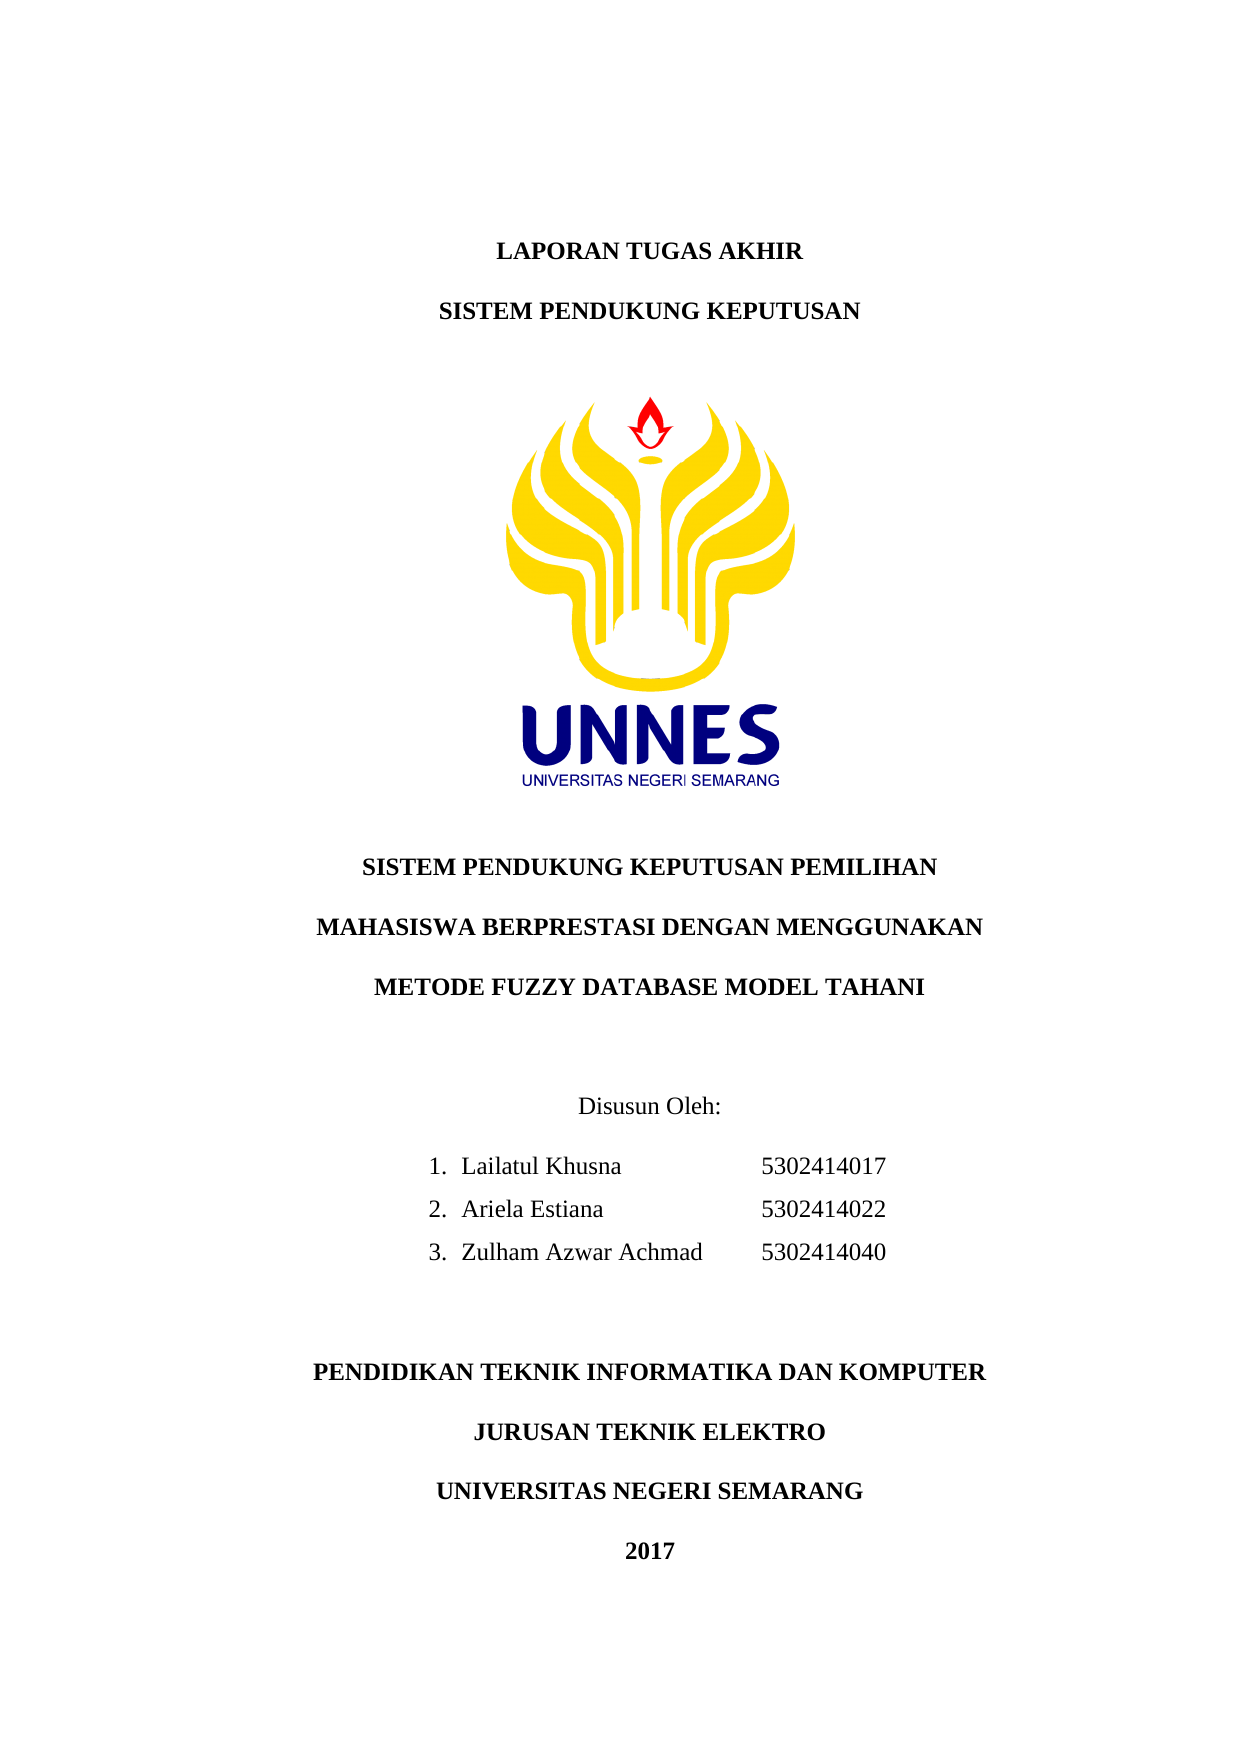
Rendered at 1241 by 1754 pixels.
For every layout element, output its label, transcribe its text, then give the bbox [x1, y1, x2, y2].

text LAPORAN TUGAS AKHIR [236, 236, 1063, 265]
text 2017 [236, 1536, 1063, 1565]
text Disusun Oleh: [236, 1091, 1063, 1120]
list Ariela Estiana 5302414022 [311, 1194, 1063, 1223]
list Zulham Azwar Achmad 5302414040 [311, 1237, 1063, 1266]
list Lailatul Khusna 5302414017 [311, 1151, 1063, 1180]
text PENDIDIKAN TEKNIK INFORMATIKA DAN KOMPUTER [236, 1357, 1063, 1386]
text JURUSAN TEKNIK ELEKTRO [236, 1417, 1063, 1445]
text SISTEM PENDUKUNG KEPUTUSAN PEMILIHAN [236, 852, 1063, 881]
picture [475, 355, 825, 822]
text SISTEM PENDUKUNG KEPUTUSAN [236, 296, 1063, 325]
text MAHASISWA BERPRESTASI DENGAN MENGGUNAKAN [236, 912, 1063, 941]
text METODE FUZZY DATABASE MODEL TAHANI [236, 972, 1063, 1000]
text UNIVERSITAS NEGERI SEMARANG [236, 1476, 1063, 1505]
